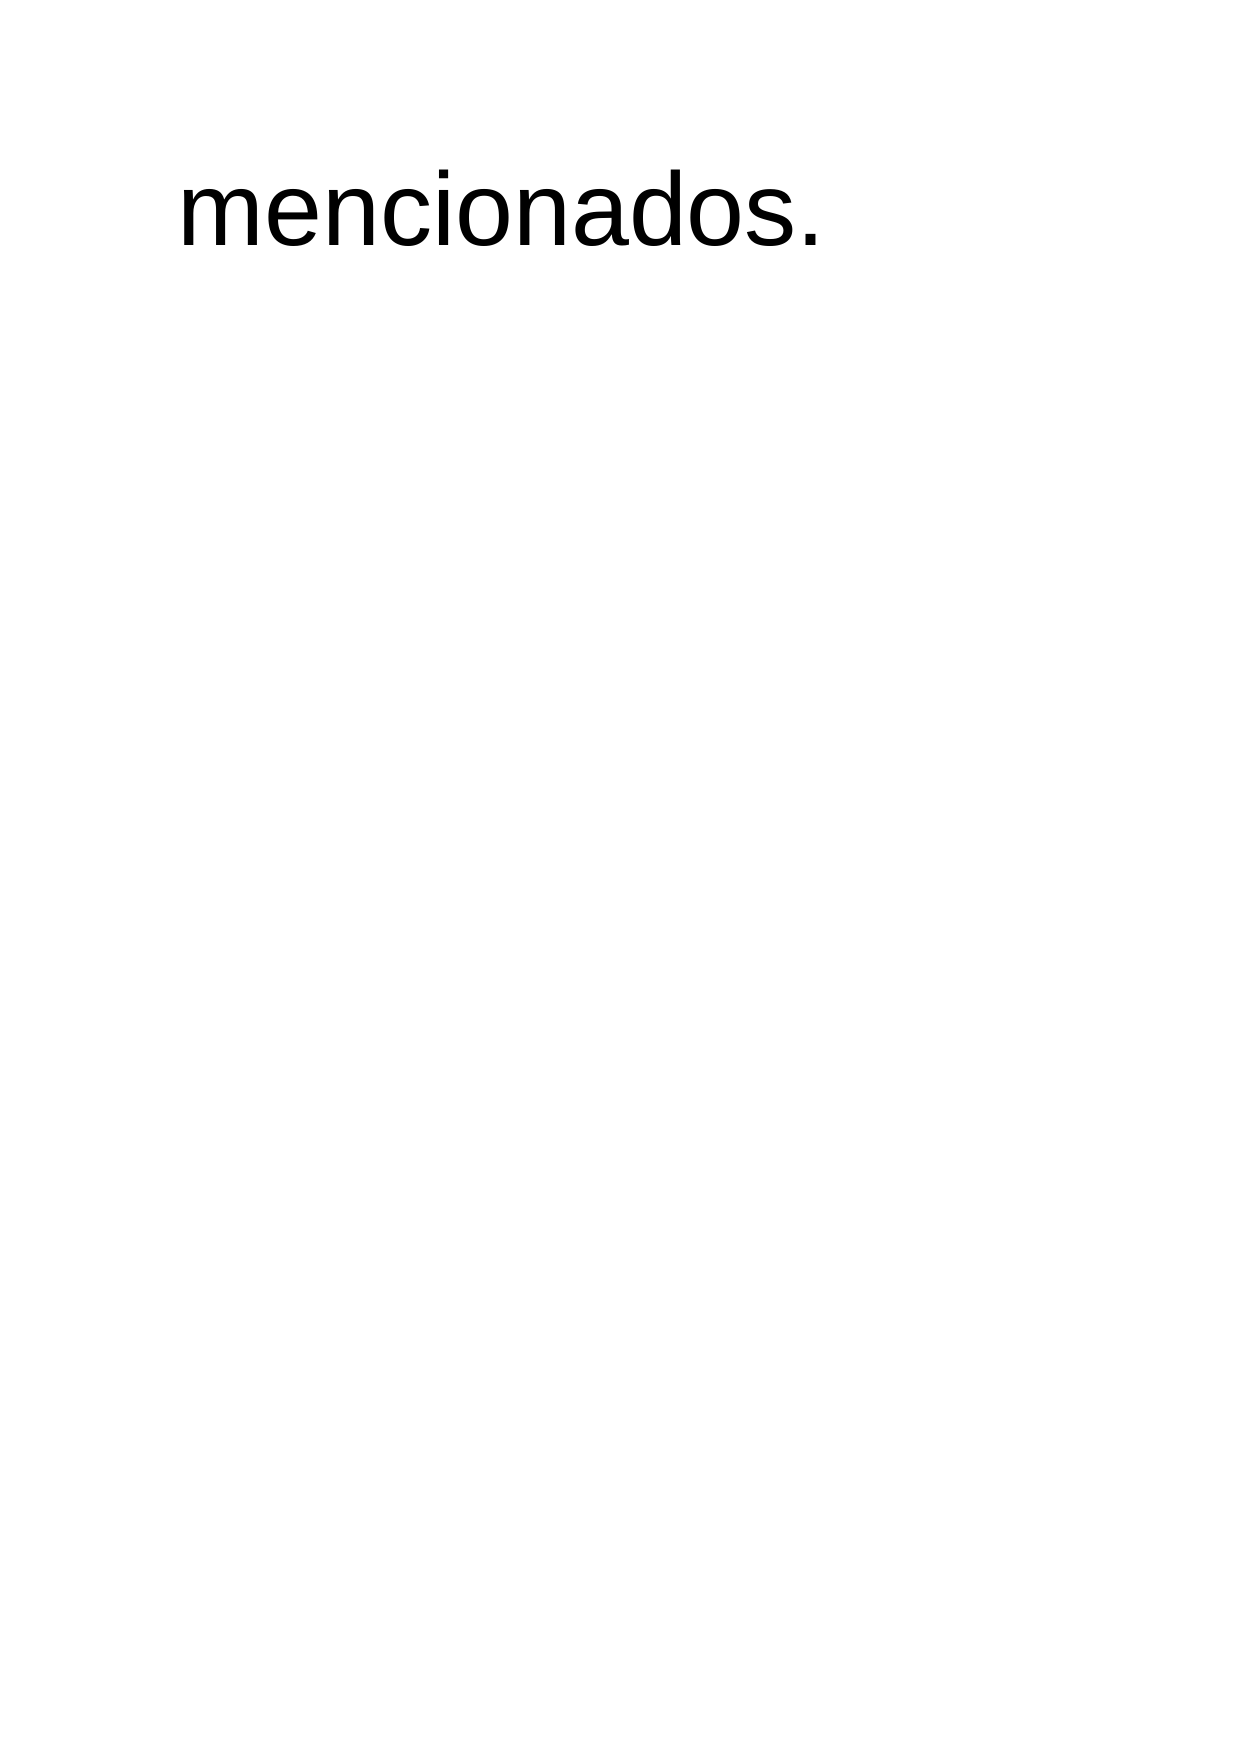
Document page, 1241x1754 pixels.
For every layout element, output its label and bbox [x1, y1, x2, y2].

text [177, 148, 1063, 267]
